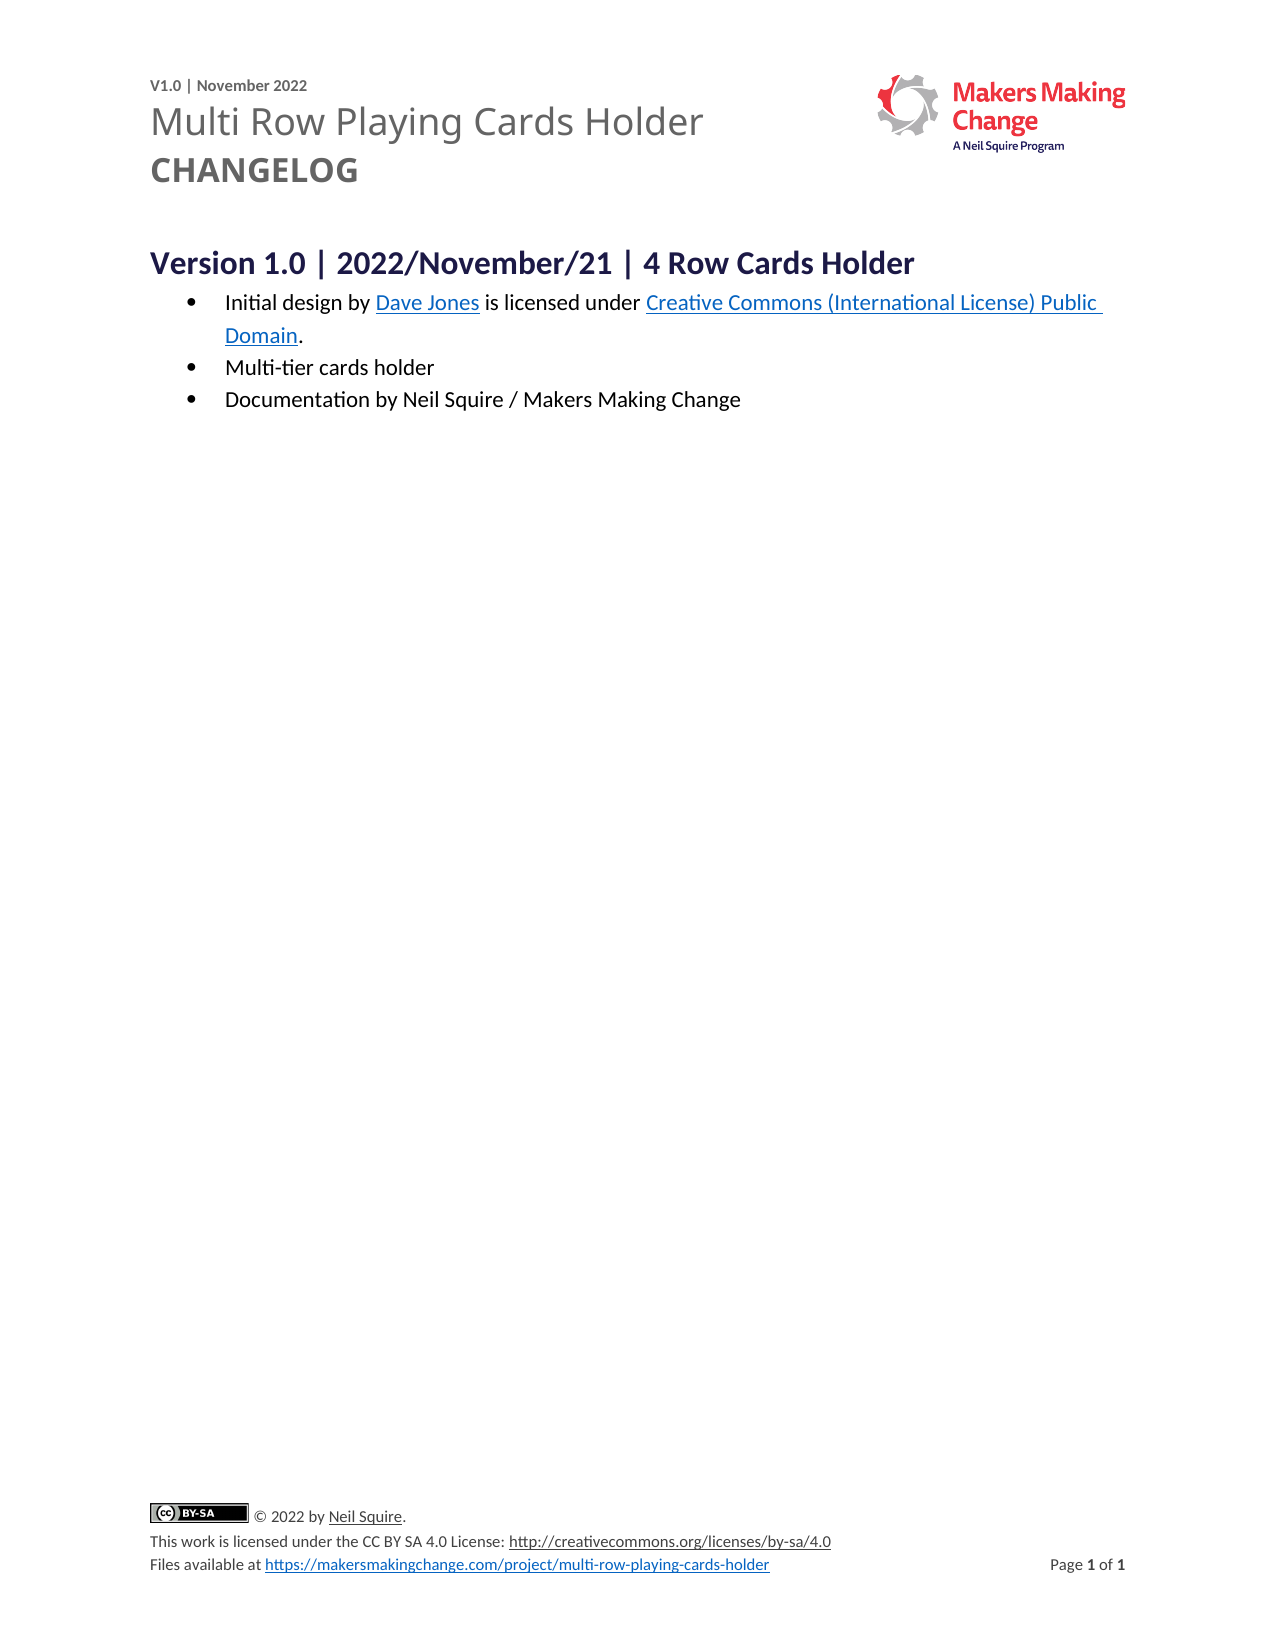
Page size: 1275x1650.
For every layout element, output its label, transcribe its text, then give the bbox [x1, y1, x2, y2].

list Multi-tier cards holder [187, 353, 1125, 381]
subtitle Version 1.0 | 2022/November/21 | 4 Row Cards Holder [150, 242, 1125, 282]
picture [150, 1503, 249, 1523]
list Initial design by Dave Jones is licensed under Creative Commons (International License) Public Domain. [187, 288, 1125, 349]
list Documentation by Neil Squire / Makers Making Change [187, 385, 1125, 413]
picture [877, 75, 1125, 153]
